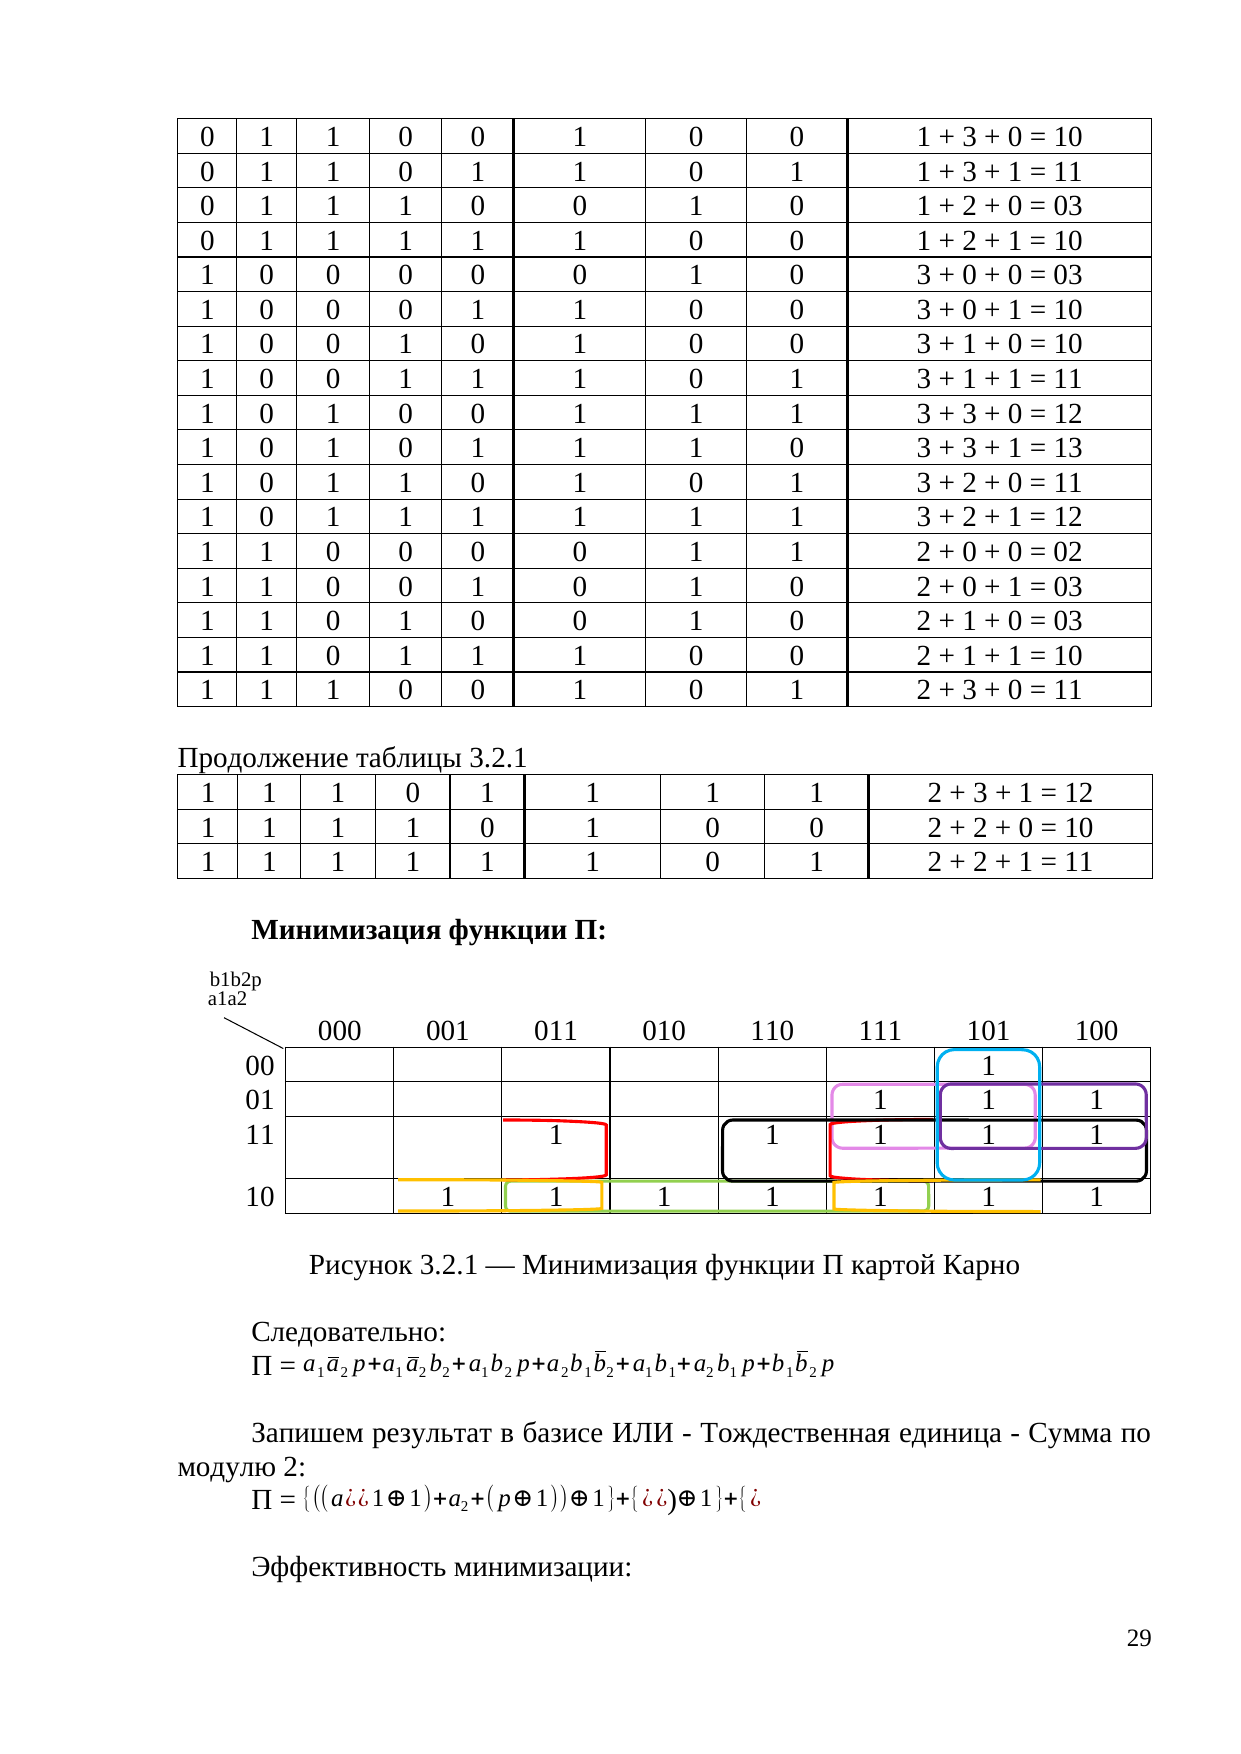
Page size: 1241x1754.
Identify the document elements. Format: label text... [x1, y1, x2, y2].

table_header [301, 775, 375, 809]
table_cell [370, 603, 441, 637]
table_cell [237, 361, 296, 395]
text Минимизация функции П: [177, 912, 1152, 946]
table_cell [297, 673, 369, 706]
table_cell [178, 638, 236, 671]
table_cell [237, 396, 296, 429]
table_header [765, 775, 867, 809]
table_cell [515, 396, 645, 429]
text Продолжение таблицы 3.2.1 [177, 741, 1152, 774]
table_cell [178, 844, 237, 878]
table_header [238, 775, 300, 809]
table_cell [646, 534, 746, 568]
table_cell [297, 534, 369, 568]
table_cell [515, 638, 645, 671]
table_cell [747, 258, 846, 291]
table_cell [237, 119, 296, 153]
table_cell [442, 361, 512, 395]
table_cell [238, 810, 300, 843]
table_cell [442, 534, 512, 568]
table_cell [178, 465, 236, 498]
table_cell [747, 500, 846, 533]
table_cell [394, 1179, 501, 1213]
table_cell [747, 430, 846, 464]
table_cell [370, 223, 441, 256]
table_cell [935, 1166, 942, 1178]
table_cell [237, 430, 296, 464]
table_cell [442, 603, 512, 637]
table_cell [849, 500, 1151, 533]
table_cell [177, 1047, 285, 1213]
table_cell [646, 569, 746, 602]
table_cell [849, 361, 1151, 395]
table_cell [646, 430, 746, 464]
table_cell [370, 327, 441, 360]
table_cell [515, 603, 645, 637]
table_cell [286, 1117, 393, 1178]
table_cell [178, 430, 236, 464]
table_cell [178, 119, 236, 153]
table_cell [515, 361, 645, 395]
text Эффективность минимизации: [177, 1549, 1152, 1583]
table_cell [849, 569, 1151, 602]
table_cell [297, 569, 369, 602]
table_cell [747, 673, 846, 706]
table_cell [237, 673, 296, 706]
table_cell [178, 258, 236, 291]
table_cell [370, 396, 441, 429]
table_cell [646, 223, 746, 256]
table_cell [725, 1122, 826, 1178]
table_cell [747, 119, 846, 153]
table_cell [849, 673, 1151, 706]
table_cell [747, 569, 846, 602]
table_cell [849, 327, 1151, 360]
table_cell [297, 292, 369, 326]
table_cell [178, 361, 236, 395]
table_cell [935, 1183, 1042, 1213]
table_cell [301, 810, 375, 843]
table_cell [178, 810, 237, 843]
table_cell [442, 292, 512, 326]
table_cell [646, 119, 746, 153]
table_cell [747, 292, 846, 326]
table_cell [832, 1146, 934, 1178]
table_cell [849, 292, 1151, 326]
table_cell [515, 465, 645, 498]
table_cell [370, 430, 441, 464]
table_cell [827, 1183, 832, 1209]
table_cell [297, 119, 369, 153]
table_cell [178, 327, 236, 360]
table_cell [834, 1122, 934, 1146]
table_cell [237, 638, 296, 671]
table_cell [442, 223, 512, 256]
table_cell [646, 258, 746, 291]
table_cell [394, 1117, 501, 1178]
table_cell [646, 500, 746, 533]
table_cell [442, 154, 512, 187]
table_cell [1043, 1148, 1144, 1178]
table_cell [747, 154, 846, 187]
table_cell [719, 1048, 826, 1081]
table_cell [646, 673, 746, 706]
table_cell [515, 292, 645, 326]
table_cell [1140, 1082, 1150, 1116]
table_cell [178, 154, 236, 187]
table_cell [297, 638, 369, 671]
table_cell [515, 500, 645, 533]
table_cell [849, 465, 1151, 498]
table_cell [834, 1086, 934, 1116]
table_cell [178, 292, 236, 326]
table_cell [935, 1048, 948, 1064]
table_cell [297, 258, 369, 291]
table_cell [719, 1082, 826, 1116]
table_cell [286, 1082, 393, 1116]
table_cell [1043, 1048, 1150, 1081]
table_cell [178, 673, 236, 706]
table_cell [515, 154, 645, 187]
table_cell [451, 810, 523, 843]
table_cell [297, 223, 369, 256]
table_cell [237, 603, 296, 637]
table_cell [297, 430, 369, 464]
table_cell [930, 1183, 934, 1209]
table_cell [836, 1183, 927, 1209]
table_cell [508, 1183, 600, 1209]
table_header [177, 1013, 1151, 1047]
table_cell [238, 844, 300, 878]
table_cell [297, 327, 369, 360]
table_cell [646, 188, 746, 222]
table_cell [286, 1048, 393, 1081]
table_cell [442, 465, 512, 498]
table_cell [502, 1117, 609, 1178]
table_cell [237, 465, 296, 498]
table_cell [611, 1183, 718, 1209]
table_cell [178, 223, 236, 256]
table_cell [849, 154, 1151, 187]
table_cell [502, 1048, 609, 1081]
text П = ) [177, 1482, 1152, 1516]
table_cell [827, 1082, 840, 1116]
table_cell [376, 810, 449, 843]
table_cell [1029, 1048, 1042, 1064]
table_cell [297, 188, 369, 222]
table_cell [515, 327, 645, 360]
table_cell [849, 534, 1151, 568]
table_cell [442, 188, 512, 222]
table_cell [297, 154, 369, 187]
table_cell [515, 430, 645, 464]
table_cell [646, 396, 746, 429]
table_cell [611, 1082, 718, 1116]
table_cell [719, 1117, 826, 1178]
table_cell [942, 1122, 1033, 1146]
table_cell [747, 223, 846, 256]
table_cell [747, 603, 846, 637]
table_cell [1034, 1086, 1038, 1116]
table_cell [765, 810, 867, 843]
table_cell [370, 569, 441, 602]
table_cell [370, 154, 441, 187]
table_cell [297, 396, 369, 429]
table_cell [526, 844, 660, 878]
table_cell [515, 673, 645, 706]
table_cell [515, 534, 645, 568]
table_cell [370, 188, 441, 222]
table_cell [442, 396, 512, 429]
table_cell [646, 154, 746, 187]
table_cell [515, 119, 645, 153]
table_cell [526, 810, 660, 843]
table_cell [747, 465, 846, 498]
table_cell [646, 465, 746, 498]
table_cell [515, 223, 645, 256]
text Запишем результат в базисе ИЛИ - Тождественная единица - Сумма по модулю 2: [177, 1415, 1152, 1482]
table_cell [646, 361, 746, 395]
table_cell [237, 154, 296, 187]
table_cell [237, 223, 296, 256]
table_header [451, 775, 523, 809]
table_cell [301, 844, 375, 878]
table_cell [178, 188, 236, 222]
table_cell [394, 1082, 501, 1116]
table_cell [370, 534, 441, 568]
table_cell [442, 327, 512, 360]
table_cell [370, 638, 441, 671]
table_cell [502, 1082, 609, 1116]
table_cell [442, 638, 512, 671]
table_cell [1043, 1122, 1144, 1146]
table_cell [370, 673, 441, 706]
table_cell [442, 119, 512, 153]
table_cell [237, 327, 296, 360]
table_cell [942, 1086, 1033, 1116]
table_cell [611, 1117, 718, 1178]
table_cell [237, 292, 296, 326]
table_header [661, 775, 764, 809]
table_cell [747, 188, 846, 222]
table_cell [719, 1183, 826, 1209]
text Рисунок 3.2.1 — Минимизация функции П картой Карно [177, 1247, 1152, 1281]
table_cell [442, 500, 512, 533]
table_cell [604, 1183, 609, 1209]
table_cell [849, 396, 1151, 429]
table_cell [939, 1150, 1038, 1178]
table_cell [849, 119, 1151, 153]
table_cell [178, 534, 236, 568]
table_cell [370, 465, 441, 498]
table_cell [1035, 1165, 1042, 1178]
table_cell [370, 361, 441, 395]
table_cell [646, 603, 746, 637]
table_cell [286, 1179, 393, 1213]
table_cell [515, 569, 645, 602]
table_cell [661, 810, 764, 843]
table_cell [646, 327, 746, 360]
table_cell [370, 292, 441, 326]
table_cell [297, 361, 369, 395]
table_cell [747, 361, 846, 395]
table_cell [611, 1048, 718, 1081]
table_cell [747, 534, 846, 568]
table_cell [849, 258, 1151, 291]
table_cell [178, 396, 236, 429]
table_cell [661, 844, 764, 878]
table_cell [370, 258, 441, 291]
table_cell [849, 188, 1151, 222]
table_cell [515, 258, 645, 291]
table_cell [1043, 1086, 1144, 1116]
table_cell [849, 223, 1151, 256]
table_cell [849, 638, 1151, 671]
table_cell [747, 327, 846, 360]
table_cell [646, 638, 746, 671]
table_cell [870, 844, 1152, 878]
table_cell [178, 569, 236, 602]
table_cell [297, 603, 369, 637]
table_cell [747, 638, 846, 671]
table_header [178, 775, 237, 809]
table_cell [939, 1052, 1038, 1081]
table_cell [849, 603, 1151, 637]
text П = [177, 1348, 1152, 1382]
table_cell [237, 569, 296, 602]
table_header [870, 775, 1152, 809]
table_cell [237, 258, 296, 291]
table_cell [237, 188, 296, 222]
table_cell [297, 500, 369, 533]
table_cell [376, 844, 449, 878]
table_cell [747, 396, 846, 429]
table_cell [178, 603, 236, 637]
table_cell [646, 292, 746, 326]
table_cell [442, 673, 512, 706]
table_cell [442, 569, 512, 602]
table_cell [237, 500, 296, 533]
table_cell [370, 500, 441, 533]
text Следовательно: [177, 1314, 1152, 1348]
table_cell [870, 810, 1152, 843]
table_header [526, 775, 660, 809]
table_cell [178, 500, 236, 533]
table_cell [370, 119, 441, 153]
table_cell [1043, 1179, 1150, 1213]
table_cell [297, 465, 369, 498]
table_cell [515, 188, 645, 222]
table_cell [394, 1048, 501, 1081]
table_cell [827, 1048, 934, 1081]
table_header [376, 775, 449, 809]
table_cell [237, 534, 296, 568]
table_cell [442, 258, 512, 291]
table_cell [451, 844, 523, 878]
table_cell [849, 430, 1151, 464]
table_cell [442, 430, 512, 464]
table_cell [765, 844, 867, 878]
